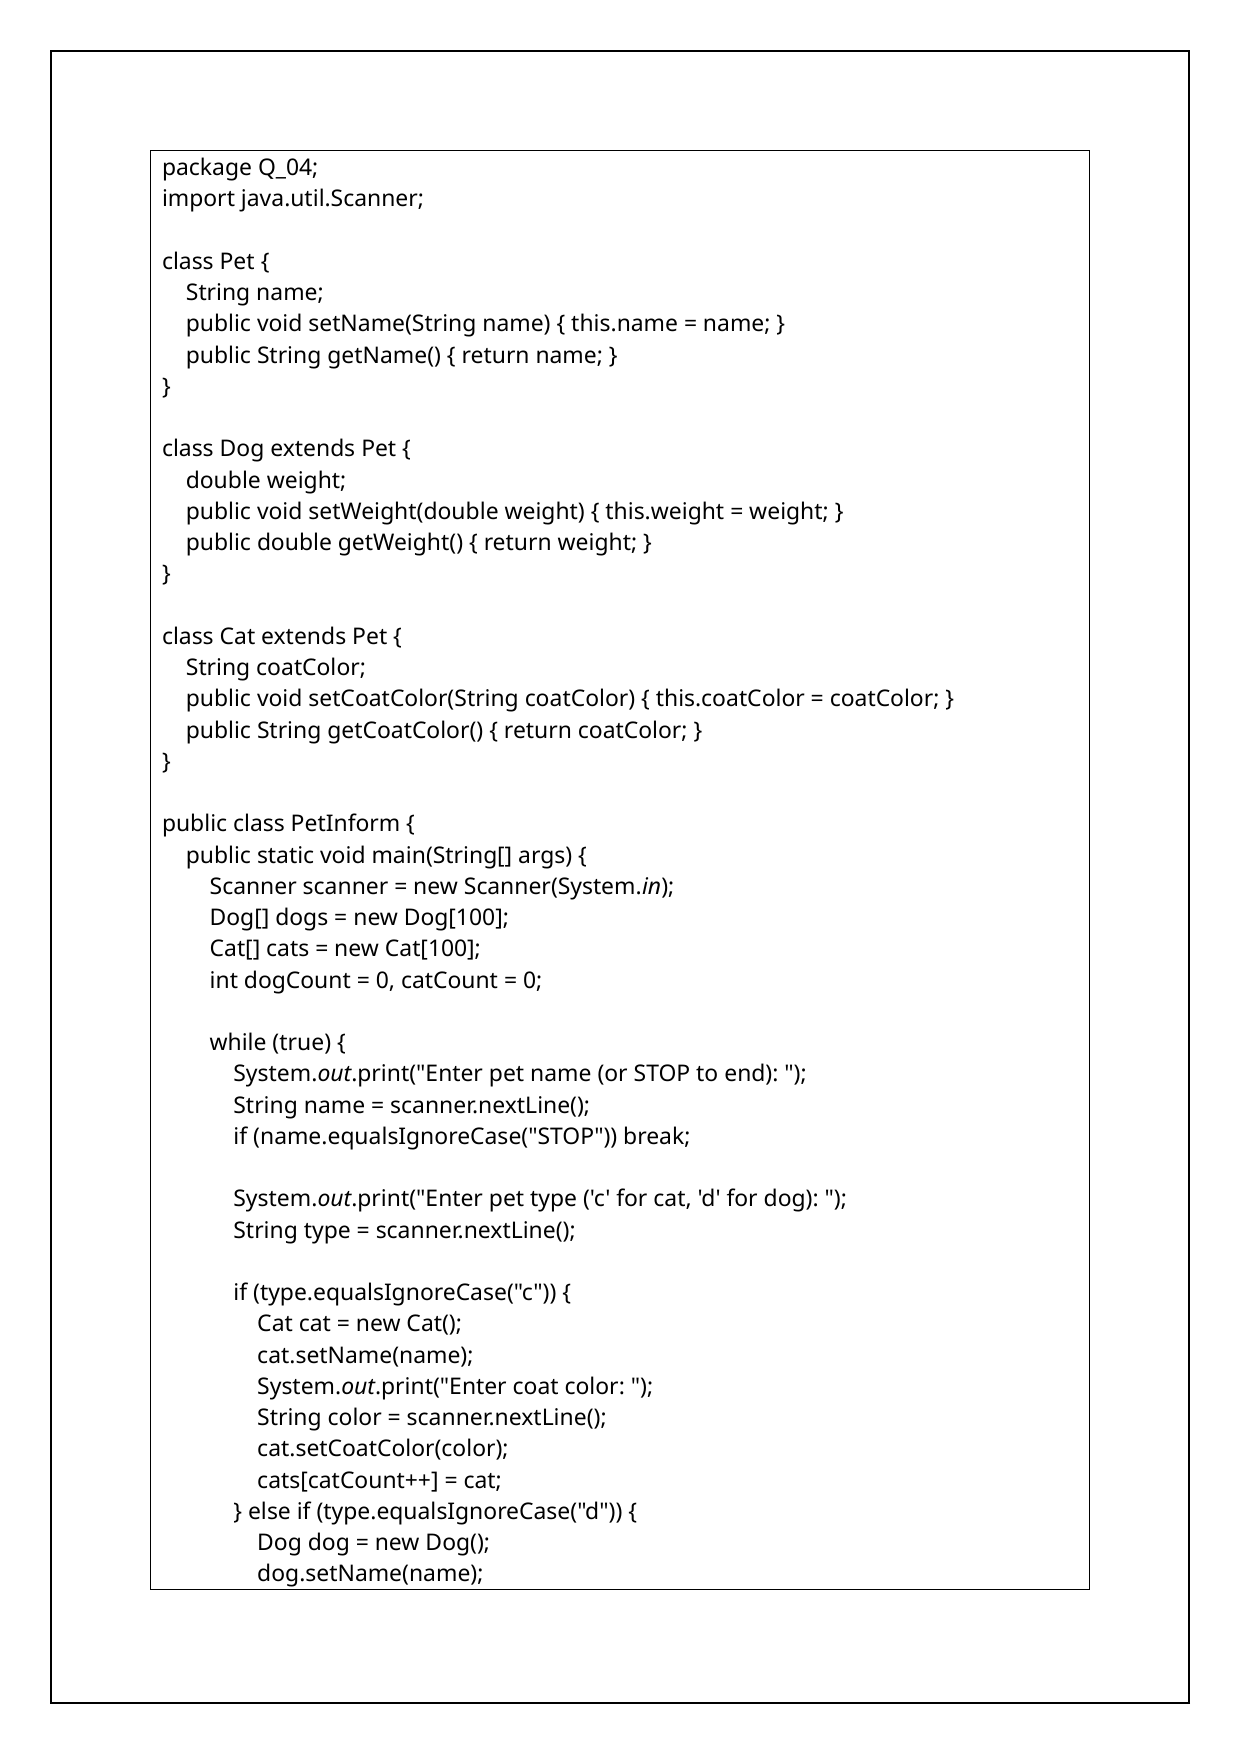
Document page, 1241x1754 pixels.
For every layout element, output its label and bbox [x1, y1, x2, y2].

table_header [151, 151, 1089, 1588]
